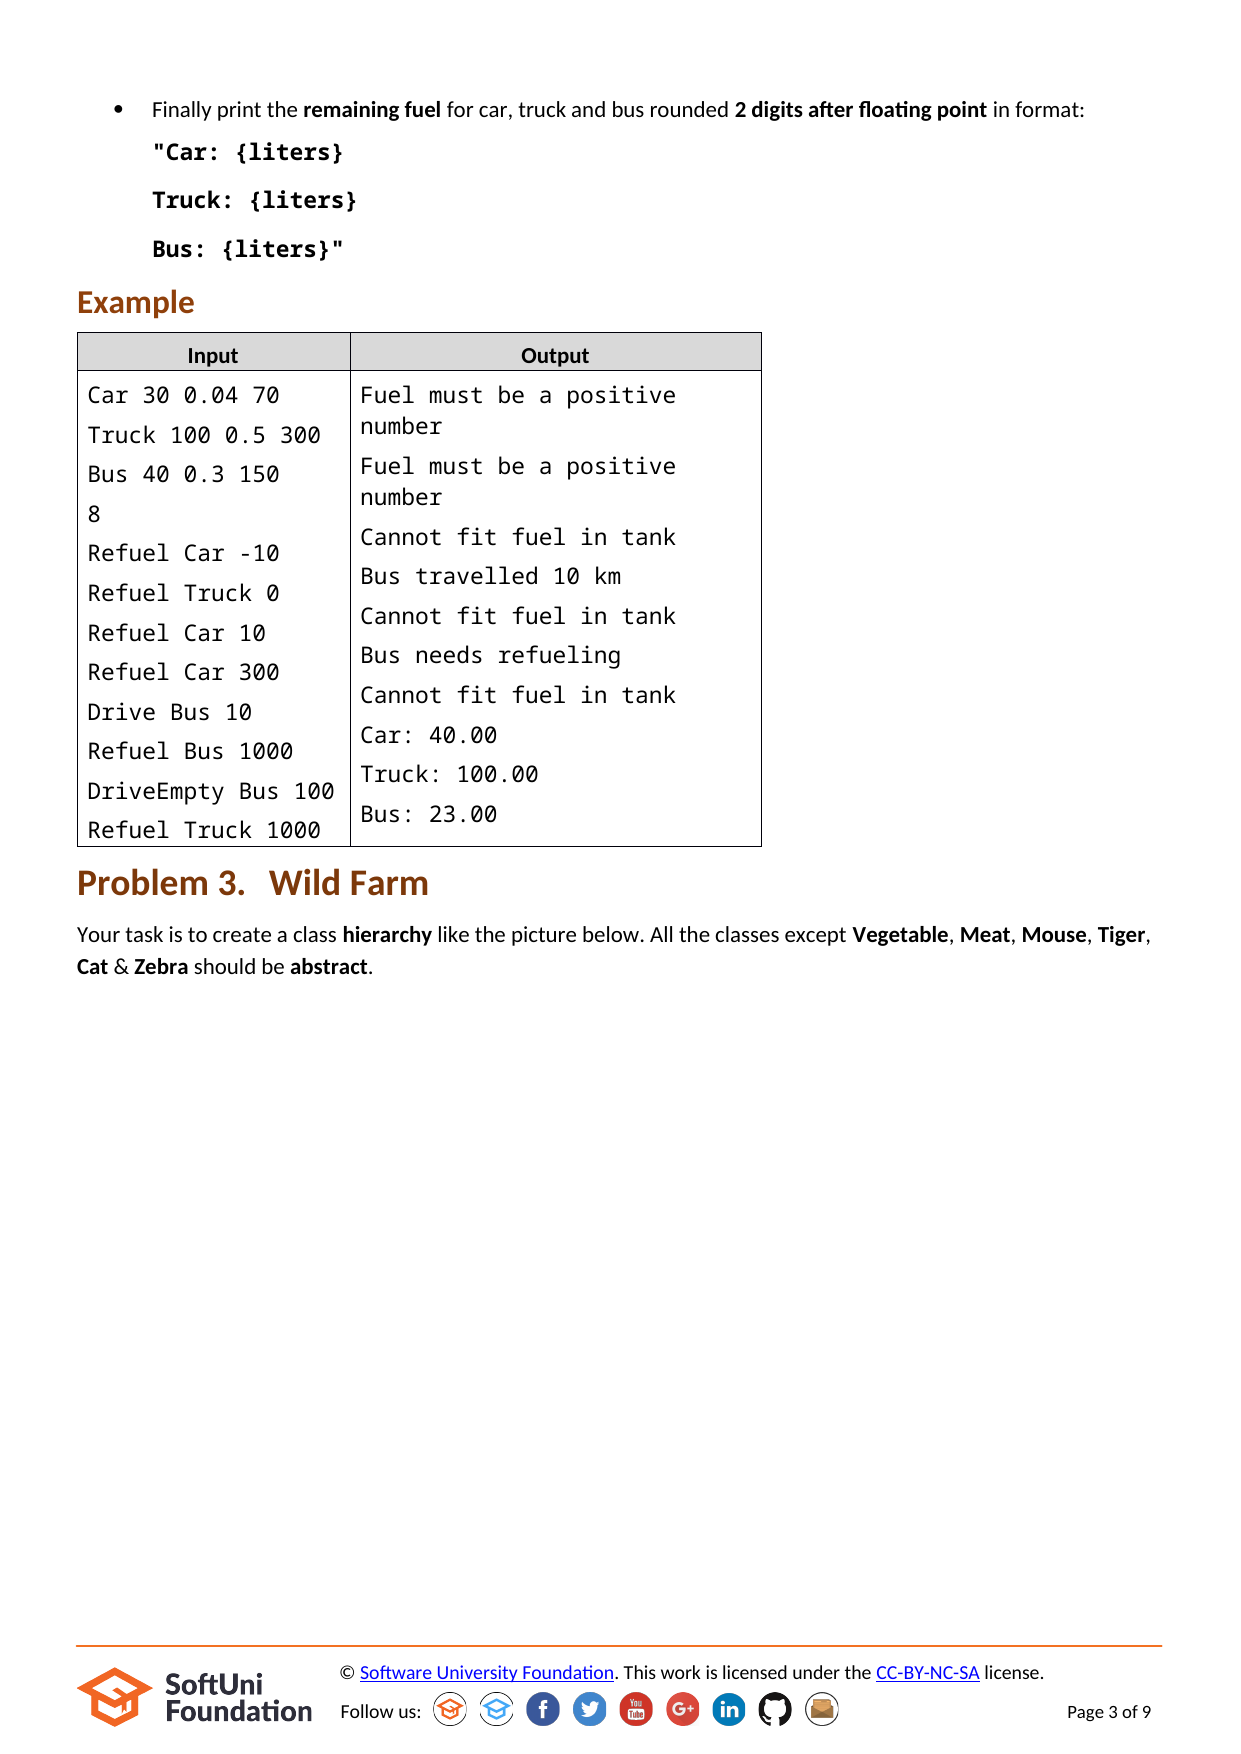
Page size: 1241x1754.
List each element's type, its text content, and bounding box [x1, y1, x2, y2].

picture [712, 1693, 722, 1703]
text Bus: {liters}" [152, 233, 1163, 264]
subtitle Wild Farm [77, 859, 1163, 905]
subtitle Example [77, 281, 1163, 322]
picture [480, 1692, 513, 1726]
picture [433, 1692, 467, 1726]
picture [805, 1692, 839, 1726]
picture [619, 1692, 653, 1726]
picture [573, 1692, 607, 1726]
table_header Input [78, 333, 350, 370]
table_cell Fuel must be a positive number Fuel must be a positive number Cannot fit fuel in tank Bus travelled 10 km Cannot fit fuel in tank Bus needs refueling Cannot fit fuel in tank Car: 40.00 Truck: 100.00 Bus: 23.00 [351, 371, 761, 846]
picture [736, 1716, 746, 1726]
picture [712, 1716, 722, 1726]
list Finally print the remaining fuel for car, truck and bus rounded 2 digits after floating point in format: [114, 95, 1169, 123]
picture [758, 1692, 792, 1726]
picture [76, 1667, 312, 1727]
picture [666, 1692, 700, 1726]
text Your task is to create a class hierarchy like the picture below. All the classes except Vegetable, Meat, Mouse, Tiger, Cat & Zebra should be abstract. [77, 920, 1163, 981]
picture [526, 1692, 560, 1726]
table_header Output [351, 333, 761, 370]
table_cell Car 30 0.04 70 Truck 100 0.5 300 Bus 40 0.3 150 8 Refuel Car -10 Refuel Truck 0 Refuel Car 10 Refuel Car 300 Drive Bus 10 Refuel Bus 1000 DriveEmpty Bus 100 Refuel Truck 1000 [78, 371, 350, 846]
picture [727, 1707, 738, 1717]
text "Car: {liters} [152, 136, 1163, 167]
picture [736, 1693, 746, 1703]
text Truck: {liters} [152, 184, 1163, 216]
